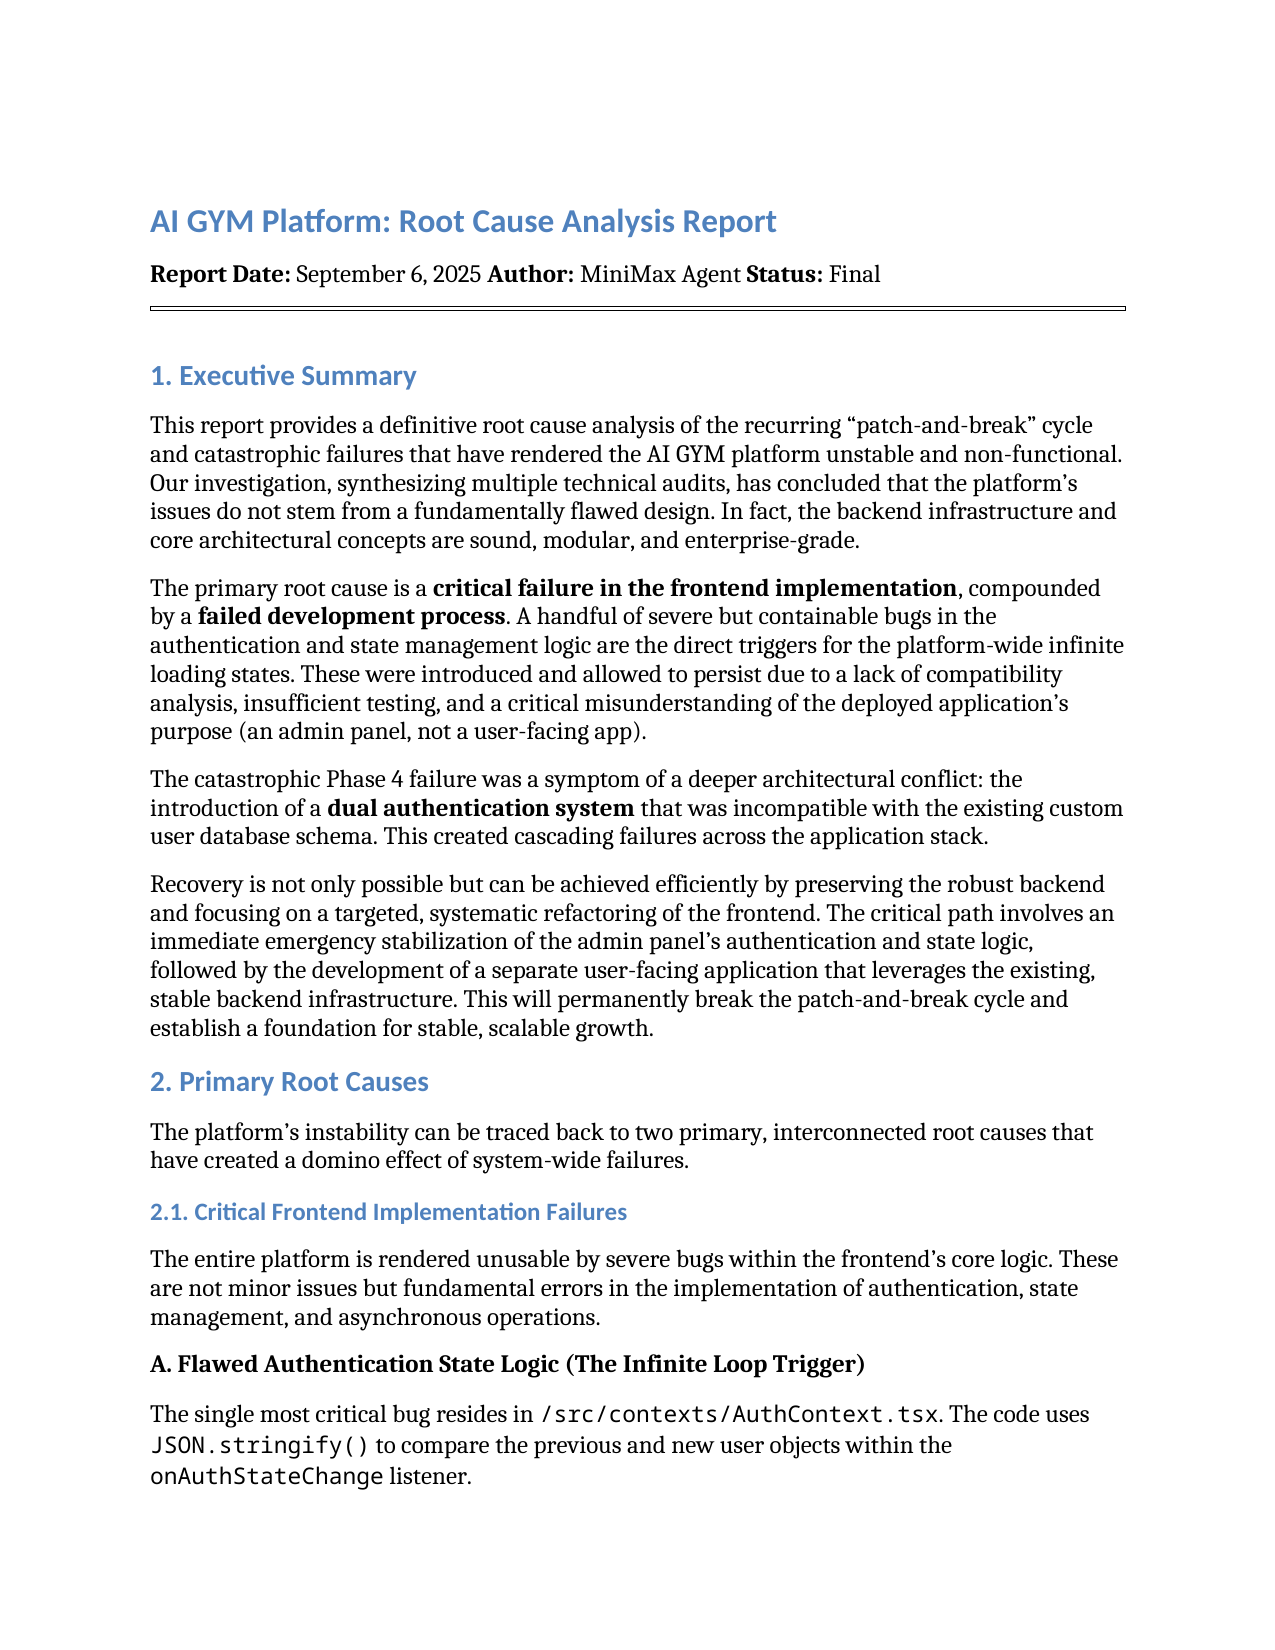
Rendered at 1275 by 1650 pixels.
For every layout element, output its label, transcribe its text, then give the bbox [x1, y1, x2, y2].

text The primary root cause is a critical failure in the frontend implementation, compounded by a failed development process. A handful of severe but containable bugs in the authentication and state management logic are the direct triggers for the platform-wide infinite loading states. These were introduced and allowed to persist due to a lack of compatibility analysis, insufficient testing, and a critical misunderstanding of the deployed application’s purpose (an admin panel, not a user-facing app). [150, 573, 1125, 746]
text Report Date: September 6, 2025 Author: MiniMax Agent Status: Final [150, 259, 1125, 288]
text This report provides a definitive root cause analysis of the recurring “patch-and-break” cycle and catastrophic failures that have rendered the AI GYM platform unstable and non-functional. Our investigation, synthesizing multiple technical audits, has concluded that the platform’s issues do not stem from a fundamentally flawed design. In fact, the backend infrastructure and core architectural concepts are sound, modular, and enterprise-grade. [150, 411, 1125, 555]
text The single most critical bug resides in /src/contexts/AuthContext.tsx. The code uses JSON.stringify() to compare the previous and new user objects within the onAuthStateChange listener. [150, 1397, 1125, 1491]
text The entire platform is rendered unusable by severe bugs within the frontend’s core logic. These are not minor issues but fundamental errors in the implementation of authentication, state management, and asynchronous operations. [150, 1245, 1125, 1331]
text The catastrophic Phase 4 failure was a symptom of a deeper architectural conflict: the introduction of a dual authentication system that was incompatible with the existing custom user database schema. This created cascading failures across the application stack. [150, 765, 1125, 851]
text A. Flawed Authentication State Logic (The Infinite Loop Trigger) [150, 1350, 1125, 1379]
text Recovery is not only possible but can be achieved efficiently by preserving the robust backend and focusing on a targeted, systematic refactoring of the frontend. The critical path involves an immediate emergency stabilization of the admin panel’s authentication and state logic, followed by the development of a separate user-facing application that leverages the existing, stable backend infrastructure. This will permanently break the patch-and-break cycle and establish a foundation for stable, scalable growth. [150, 870, 1125, 1042]
text The platform’s instability can be traced back to two primary, interconnected root causes that have created a domino effect of system-wide failures. [150, 1117, 1125, 1175]
subtitle 2.1. Critical Frontend Implementation Failures [150, 1196, 1125, 1226]
subtitle 2. Primary Root Causes [150, 1063, 1125, 1099]
subtitle AI GYM Platform: Root Cause Analysis Report [150, 200, 1125, 241]
subtitle 1. Executive Summary [150, 357, 1125, 392]
